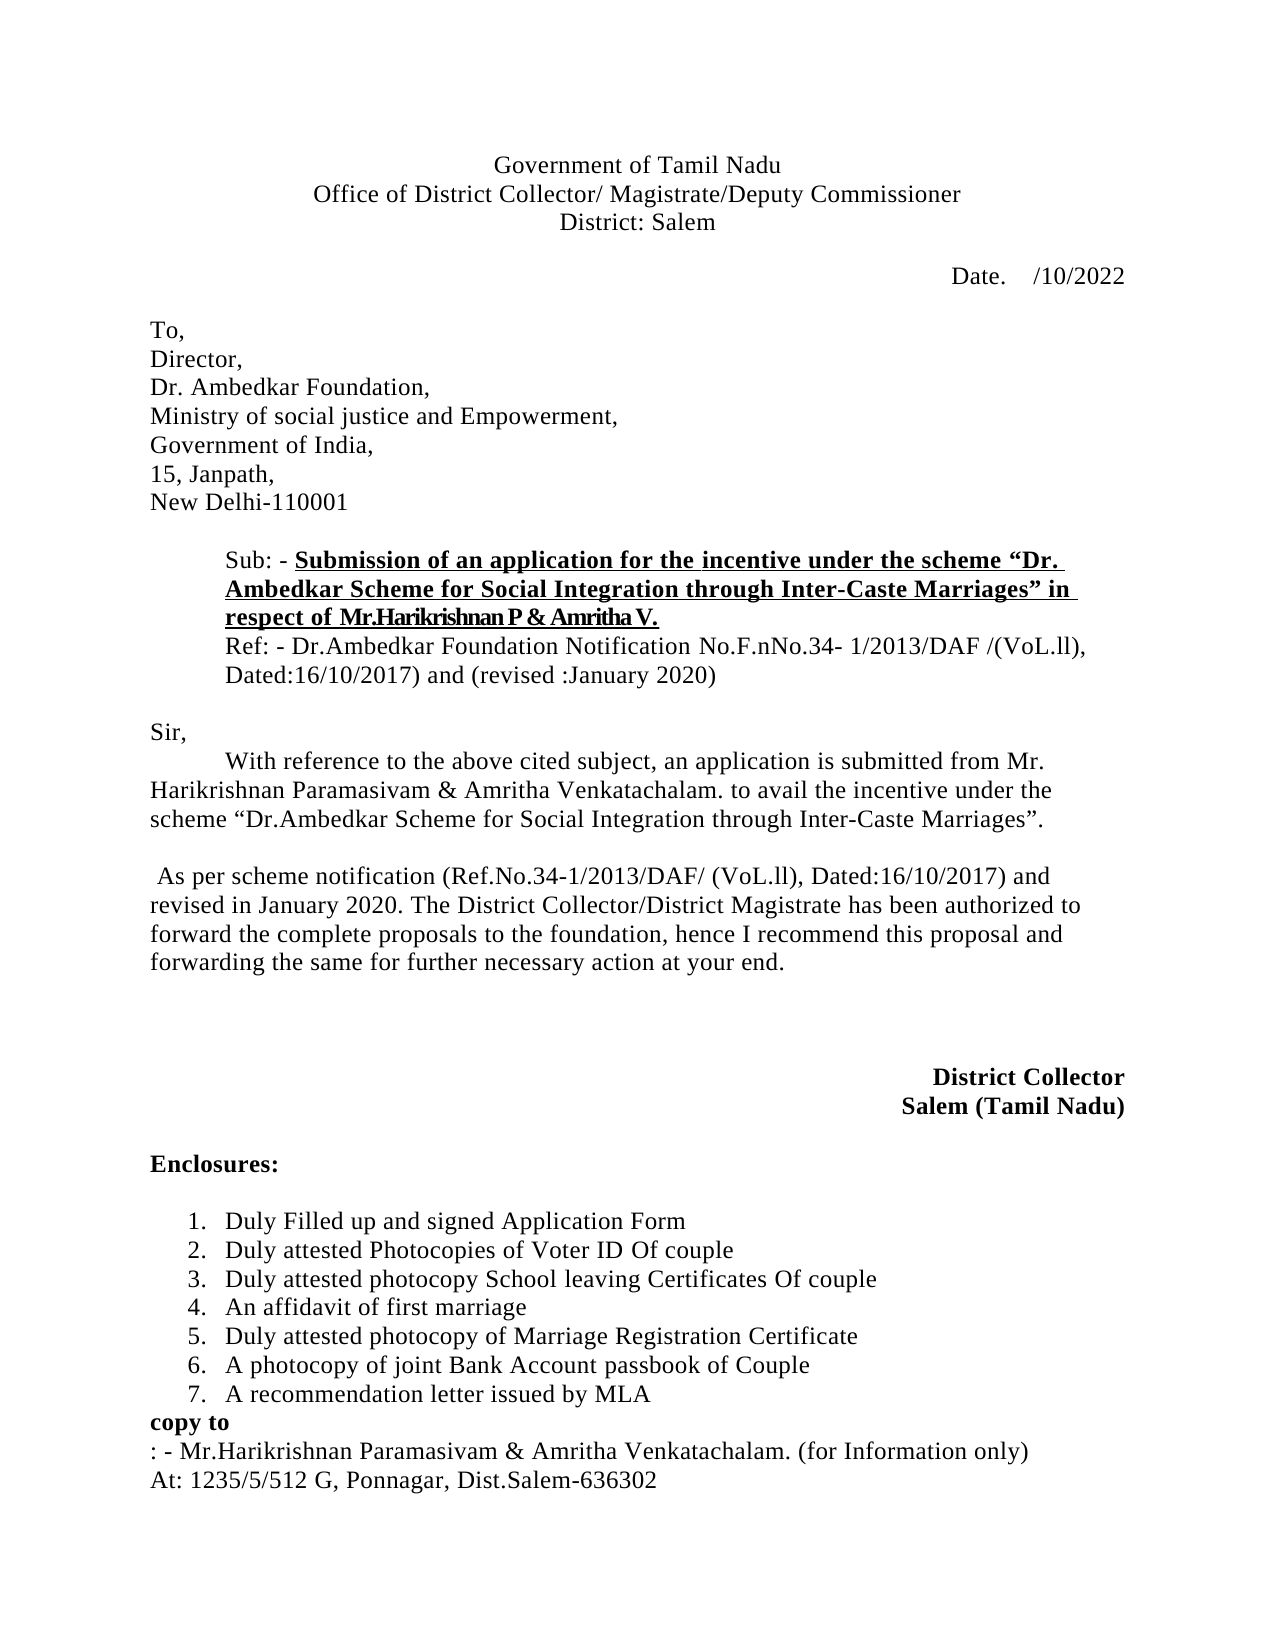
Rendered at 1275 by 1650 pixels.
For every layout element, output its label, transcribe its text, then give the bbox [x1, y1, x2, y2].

list Duly Filled up and signed Application Form [187, 1206, 1125, 1235]
text Sir, [150, 717, 1125, 746]
text As per scheme notification (Ref.No.34-1/2013/DAF/ (VoL.ll), Dated:16/10/2017) and revised in January 2020. The District Collector/District Magistrate has been authorized to forward the complete proposals to the foundation, hence I recommend this proposal and forwarding the same for further necessary action at your end. [150, 861, 1125, 976]
text Government of India, [150, 430, 1125, 459]
list Duly attested photocopy School leaving Certificates Of couple [187, 1264, 1125, 1292]
list Duly attested Photocopies of Voter ID Of couple [187, 1235, 1125, 1264]
text District Collector [150, 1062, 1125, 1091]
text Date. /10/2022 [150, 261, 1125, 290]
text Dr. Ambedkar Foundation, [150, 372, 1125, 401]
text Ministry of social justice and Empowerment, [150, 401, 1125, 430]
text : - Mr.Harikrishnan Paramasivam & Amritha Venkatachalam. (for Information only) [150, 1436, 1125, 1465]
text Sub: - Submission of an application for the incentive under the scheme “Dr. Ambedkar Scheme for Social Integration through Inter-Caste Marriages” in respect of Mr.Harikrishnan P & Amritha V. [225, 545, 1125, 631]
text copy to [150, 1407, 1125, 1436]
text Ref: - Dr.Ambedkar Foundation Notification No.F.nNo.34- 1/2013/DAF /(VoL.ll), Dated:16/10/2017) and (revised :January 2020) [225, 631, 1125, 689]
text Office of District Collector/ Magistrate/Deputy Commissioner [150, 179, 1125, 207]
list A recommendation letter issued by MLA [187, 1379, 1125, 1407]
text New Delhi-110001 [150, 487, 1125, 516]
list Duly attested photocopy of Marriage Registration Certificate [187, 1321, 1125, 1350]
text Salem (Tamil Nadu) [150, 1091, 1125, 1120]
list An affidavit of first marriage [187, 1292, 1125, 1321]
text At: 1235/5/512 G, Ponnagar, Dist.Salem-636302 [150, 1465, 1125, 1494]
text Director, [150, 344, 1125, 372]
list A photocopy of joint Bank Account passbook of Couple [187, 1350, 1125, 1379]
text 15, Janpath, [150, 459, 1125, 487]
text Government of Tamil Nadu [150, 150, 1125, 179]
text Enclosures: [150, 1149, 1125, 1177]
text District: Salem [150, 207, 1125, 236]
text To, [150, 315, 1125, 344]
text With reference to the above cited subject, an application is submitted from Mr. Harikrishnan Paramasivam & Amritha Venkatachalam. to avail the incentive under the scheme “Dr.Ambedkar Scheme for Social Integration through Inter-Caste Marriages”. [150, 746, 1125, 832]
